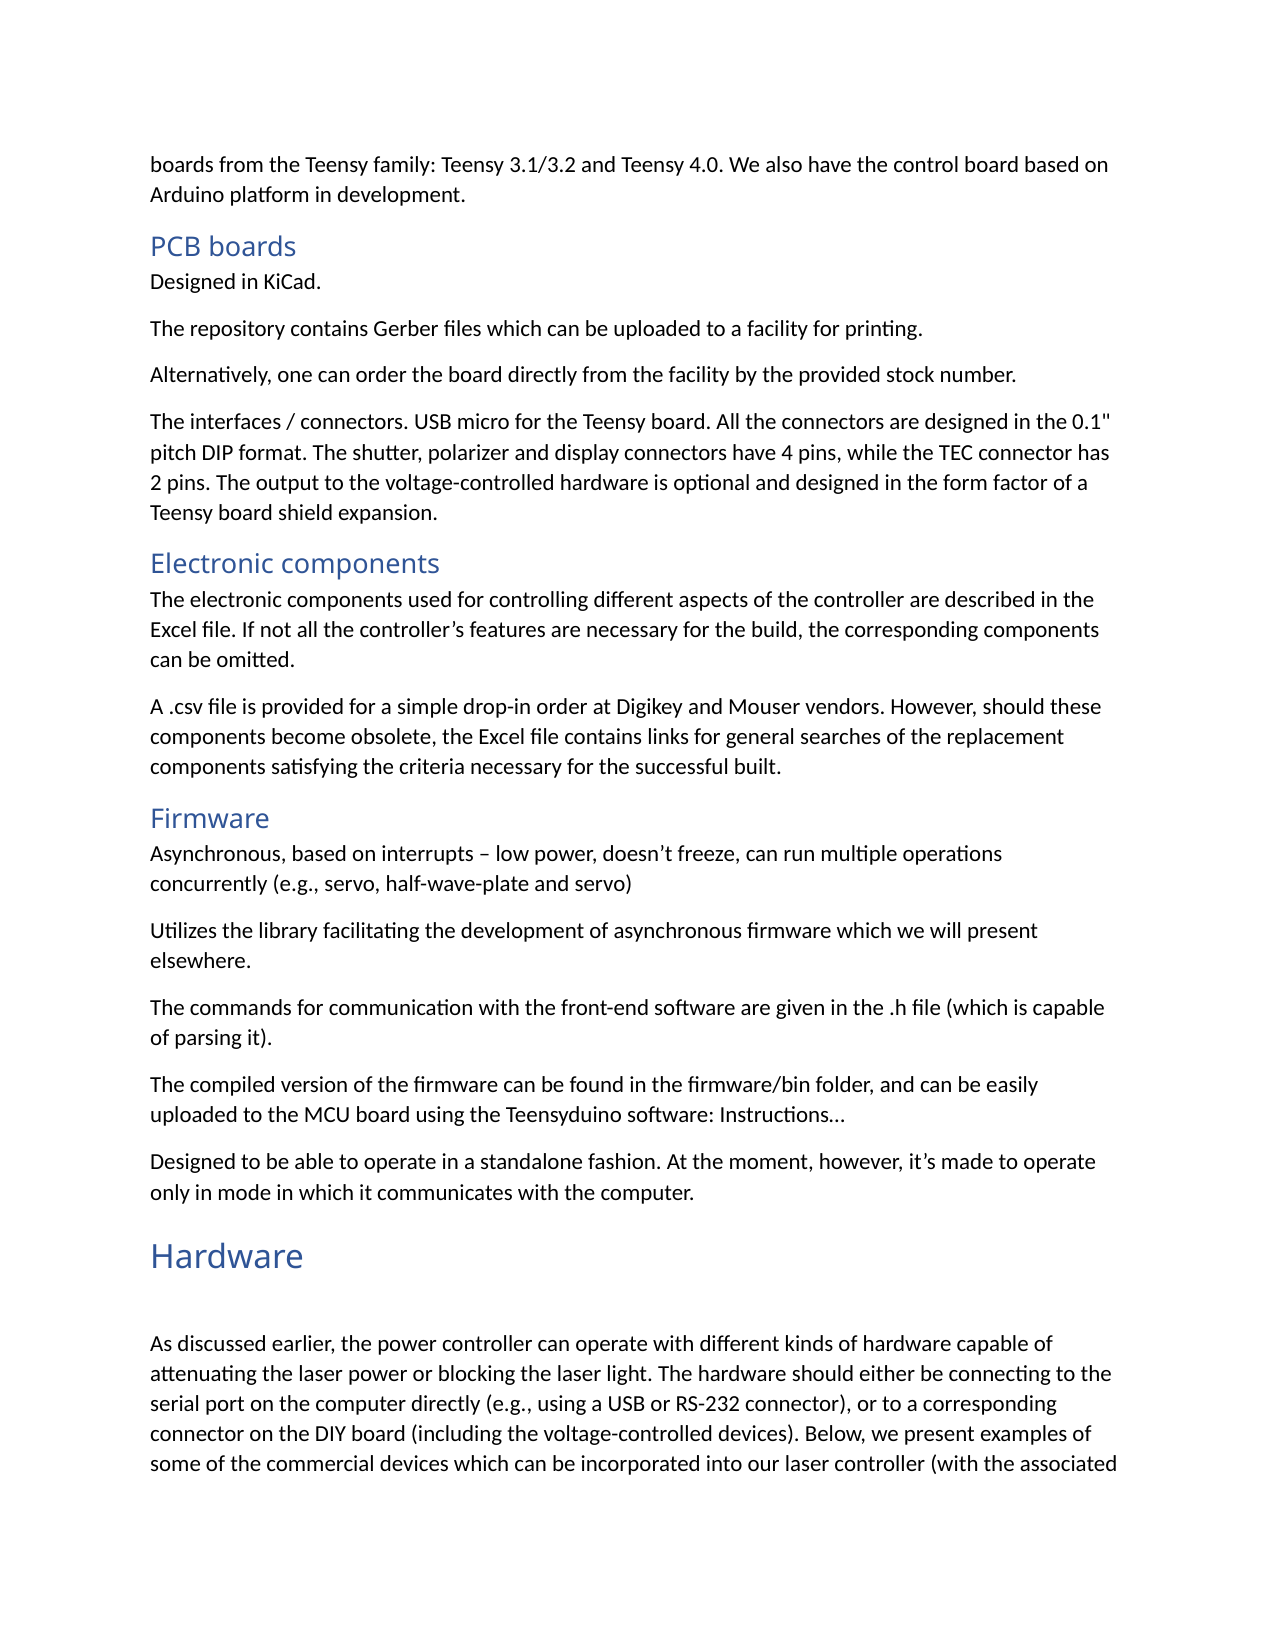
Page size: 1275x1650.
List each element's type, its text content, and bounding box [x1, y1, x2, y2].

subtitle Firmware [150, 799, 1125, 836]
text Asynchronous, based on interrupts – low power, doesn’t freeze, can run multiple operations concurrently (e.g., servo, half-wave-plate and servo) [150, 839, 1125, 897]
text The electronic components used for controlling different aspects of the controller are described in the Excel file. If not all the controller’s features are necessary for the build, the corresponding components can be omitted. [150, 585, 1125, 673]
text The repository contains Gerber files which can be uploaded to a facility for printing. [150, 314, 1125, 342]
text Alternatively, one can order the board directly from the facility by the provided stock number. [150, 361, 1125, 389]
subtitle Electronic components [150, 545, 1125, 582]
text The commands for communication with the front-end software are given in the .h file (which is capable of parsing it). [150, 993, 1125, 1052]
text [150, 150, 1125, 208]
text The interfaces / connectors. USB micro for the Teensy board. All the connectors are designed in the 0.1" pitch DIP format. The shutter, polarizer and display connectors have 4 pins, while the TEC connector has 2 pins. The output to the voltage-controlled hardware is optional and designed in the form factor of a Teensy board shield expansion. [150, 407, 1125, 526]
text The compiled version of the firmware can be found in the firmware/bin folder, and can be easily uploaded to the MCU board using the Teensyduino software: Instructions… [150, 1070, 1125, 1129]
text A .csv file is provided for a simple drop-in order at Digikey and Mouser vendors. However, should these components become obsolete, the Excel file contains links for general searches of the replacement components satisfying the criteria necessary for the successful built. [150, 692, 1125, 781]
subtitle Hardware [150, 1233, 1125, 1278]
text Designed to be able to operate in a standalone fashion. At the moment, however, it’s made to operate only in mode in which it communicates with the computer. [150, 1147, 1125, 1206]
text Utilizes the library facilitating the development of asynchronous firmware which we will present elsewhere. [150, 916, 1125, 974]
text Designed in KiCad. [150, 267, 1125, 295]
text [150, 1329, 1125, 1478]
subtitle PCB boards [150, 227, 1125, 264]
